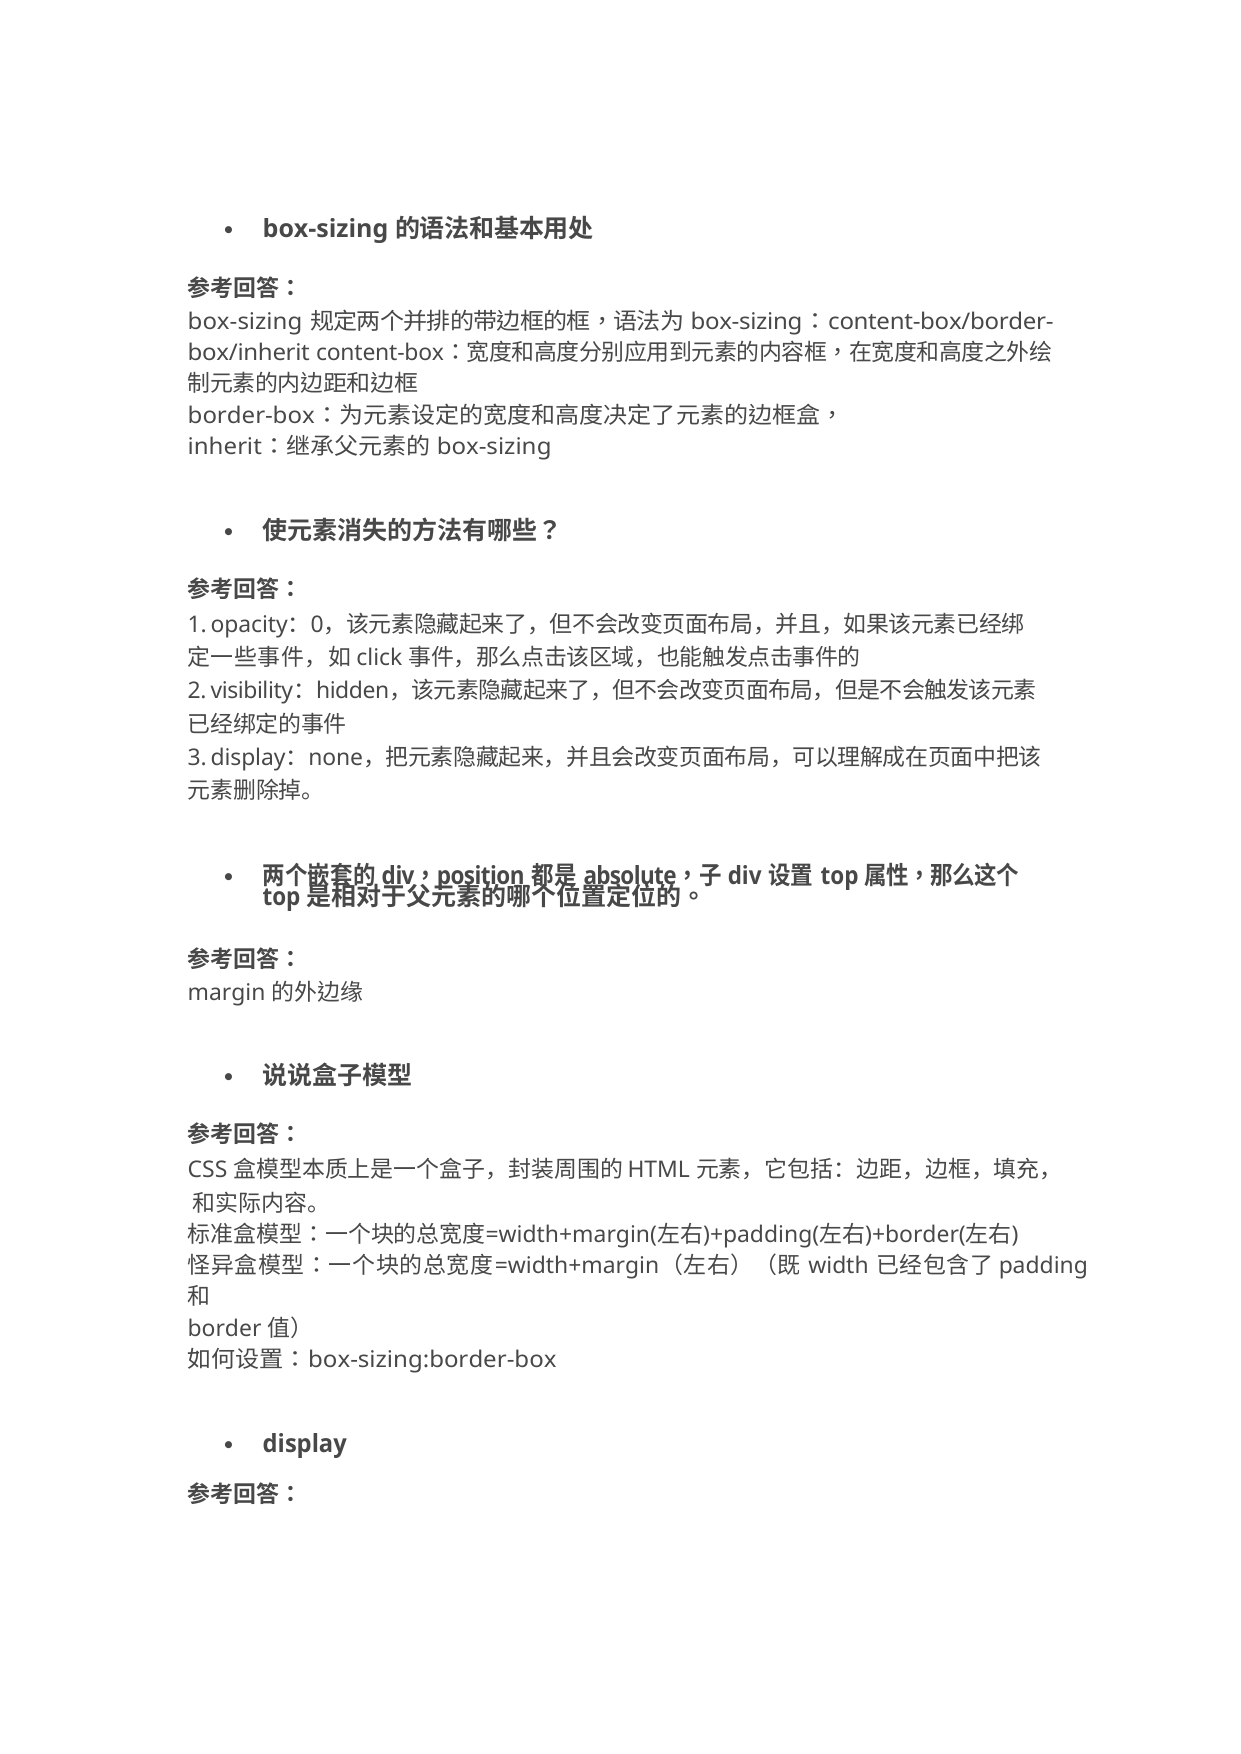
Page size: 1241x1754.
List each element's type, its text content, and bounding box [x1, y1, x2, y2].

text CSS 盒模型本质上是一个盒子，封装周围的HTML 元素，它包括：边距，边框，填充， 和实际内容。 [187, 1151, 1058, 1218]
list opacity：0，该元素隐藏起来了，但不会改变页面布局，并且，如果该元素已经绑定一些事件，如click 事件，那么点击该区域，也能触发点击事件的 [187, 606, 1043, 672]
subtitle 参考回答： [187, 264, 1088, 305]
subtitle 说说盒子模型 [225, 1058, 1088, 1092]
subtitle 使元素消失的方法有哪些？ [225, 512, 1088, 547]
text margin 的外边缘 [187, 975, 1088, 1006]
text 如何设置：box-sizing:border-box [187, 1343, 1088, 1374]
list display：none，把元素隐藏起来，并且会改变页面布局，可以理解成在页面中把该元素删除掉。 [187, 739, 1052, 805]
text border 值） [187, 1311, 1088, 1343]
subtitle 参考回答： [187, 564, 1088, 606]
text 标准盒模型：一个块的总宽度=width+margin(左右)+padding(左右)+border(左右) [187, 1218, 1088, 1249]
list visibility：hidden，该元素隐藏起来了，但不会改变页面布局，但是不会触发该元素已经绑定的事件 [187, 672, 1053, 739]
text 怪异盒模型：一个块的总宽度=width+margin（左右）（既 width 已经包含了padding 和 [187, 1249, 1088, 1311]
text box-sizing 规定两个并排的带边框的框，语法为 box-sizing：content-box/border-box/inherit content-box：宽度和高度分别应用到元素的内容框，在宽度和高度之外绘制元素的内边距和边框 [187, 305, 1053, 399]
subtitle box-sizing 的语法和基本用处 [225, 202, 1088, 246]
subtitle 参考回答： [187, 934, 1088, 975]
subtitle 参考回答： [187, 1478, 1088, 1509]
subtitle 参考回答： [187, 1110, 1088, 1151]
text border-box：为元素设定的宽度和高度决定了元素的边框盒， [187, 399, 1088, 430]
subtitle display [225, 1426, 1088, 1460]
subtitle 两个嵌套的 div，position 都是 absolute，子 div 设置 top 属性，那么这个 top 是相对于父元素的哪个位置定位的。 [225, 865, 1053, 913]
text inherit：继承父元素的 box-sizing [187, 430, 1088, 461]
